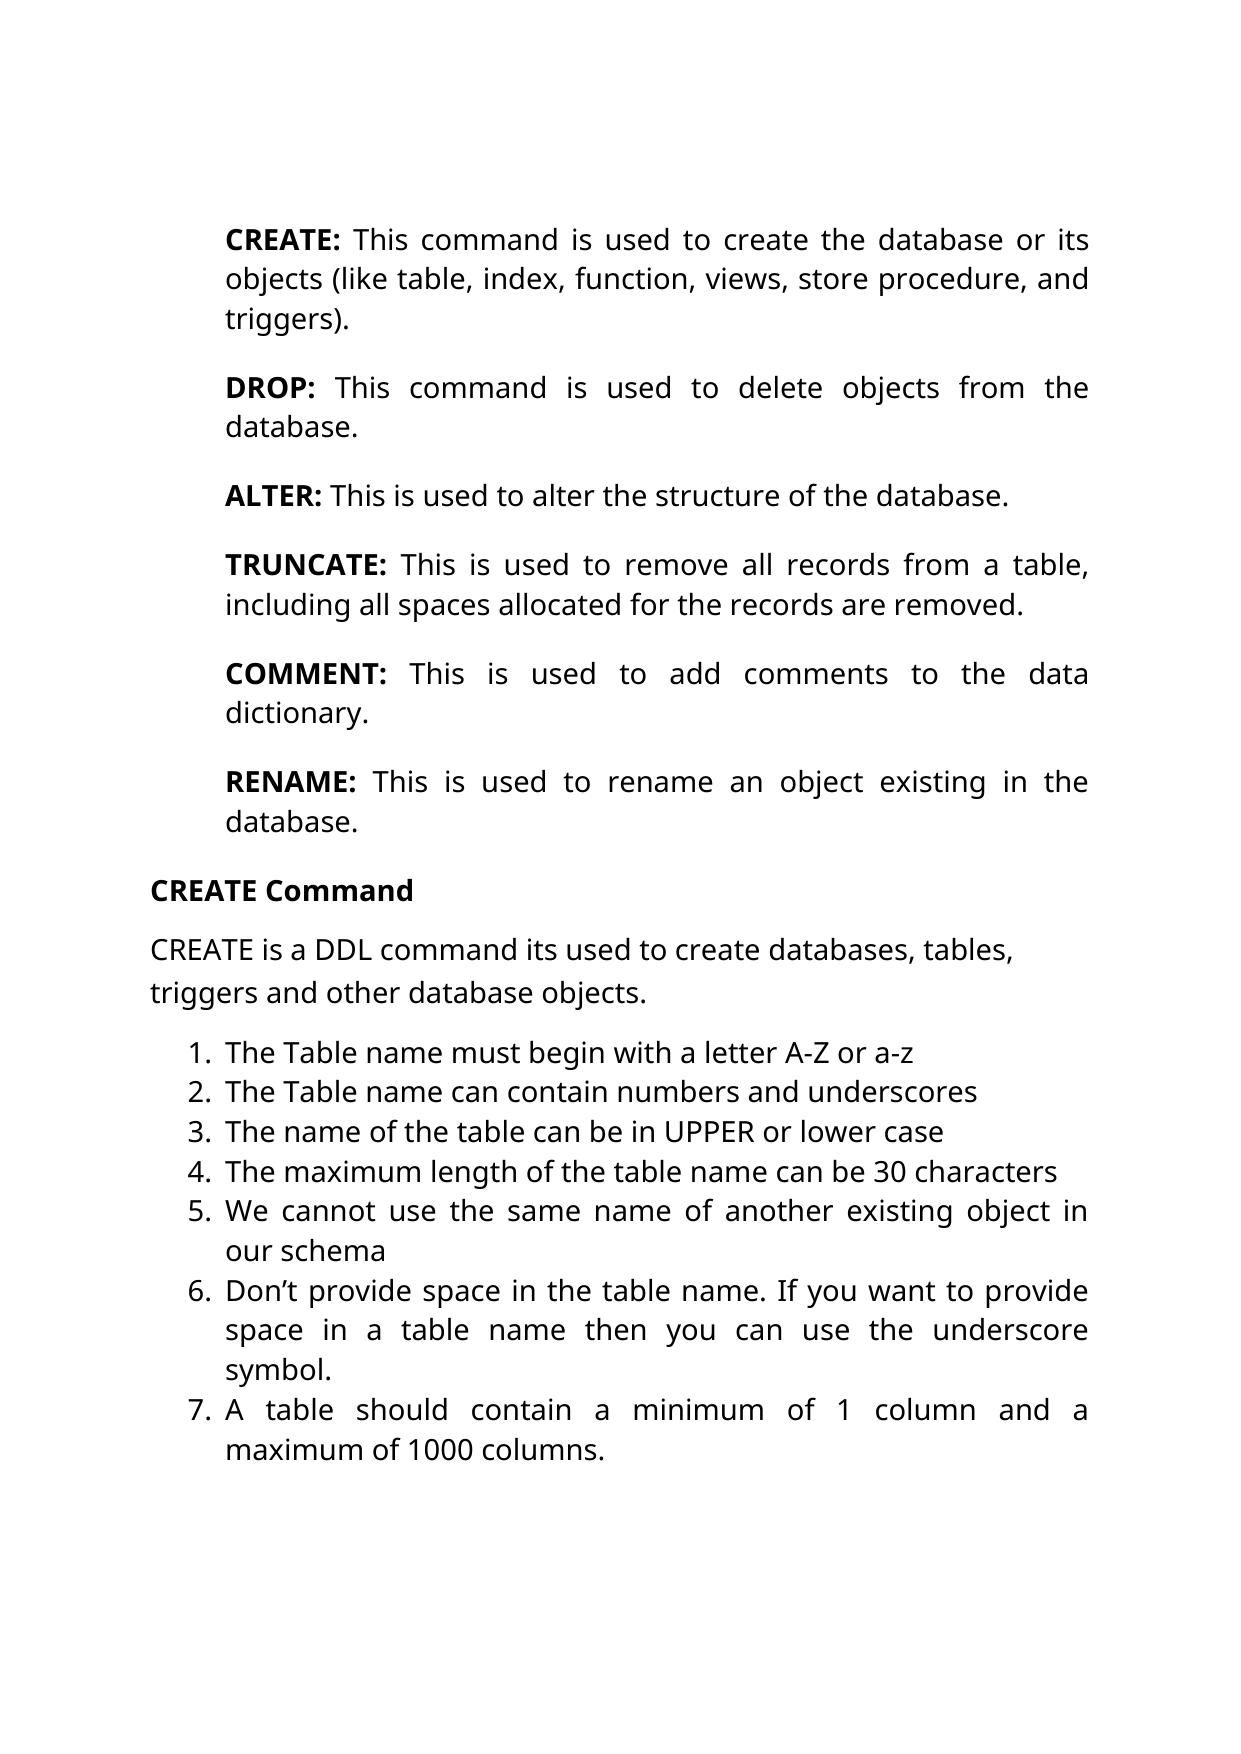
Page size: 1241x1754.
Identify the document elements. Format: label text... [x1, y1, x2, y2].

text CREATE: This command is used to create the database or its objects (like table, index, function, views, store procedure, and triggers). [225, 219, 1090, 338]
list The Table name must begin with a letter A-Z or a-z [187, 1032, 1090, 1072]
list The name of the table can be in UPPER or lower case [187, 1111, 1090, 1151]
list The maximum length of the table name can be 30 characters [187, 1151, 1090, 1191]
text CREATE is a DDL command its used to create databases, tables, triggers and other database objects. [150, 929, 1090, 1012]
list Don’t provide space in the table name. If you want to provide space in a table name then you can use the underscore symbol. [187, 1270, 1090, 1389]
text DROP: This command is used to delete objects from the database. [225, 367, 1090, 446]
text RENAME: This is used to rename an object existing in the database. [225, 762, 1090, 841]
list A table should contain a minimum of 1 column and a maximum of 1000 columns. [187, 1389, 1090, 1468]
list We cannot use the same name of another existing object in our schema [187, 1191, 1090, 1270]
list The Table name can contain numbers and underscores [187, 1072, 1090, 1111]
text COMMENT: This is used to add comments to the data dictionary. [225, 653, 1090, 732]
text TRUNCATE: This is used to remove all records from a table, including all spaces allocated for the records are removed. [225, 544, 1090, 624]
text CREATE Command [150, 870, 1090, 910]
text ALTER: This is used to alter the structure of the database. [225, 476, 1090, 515]
